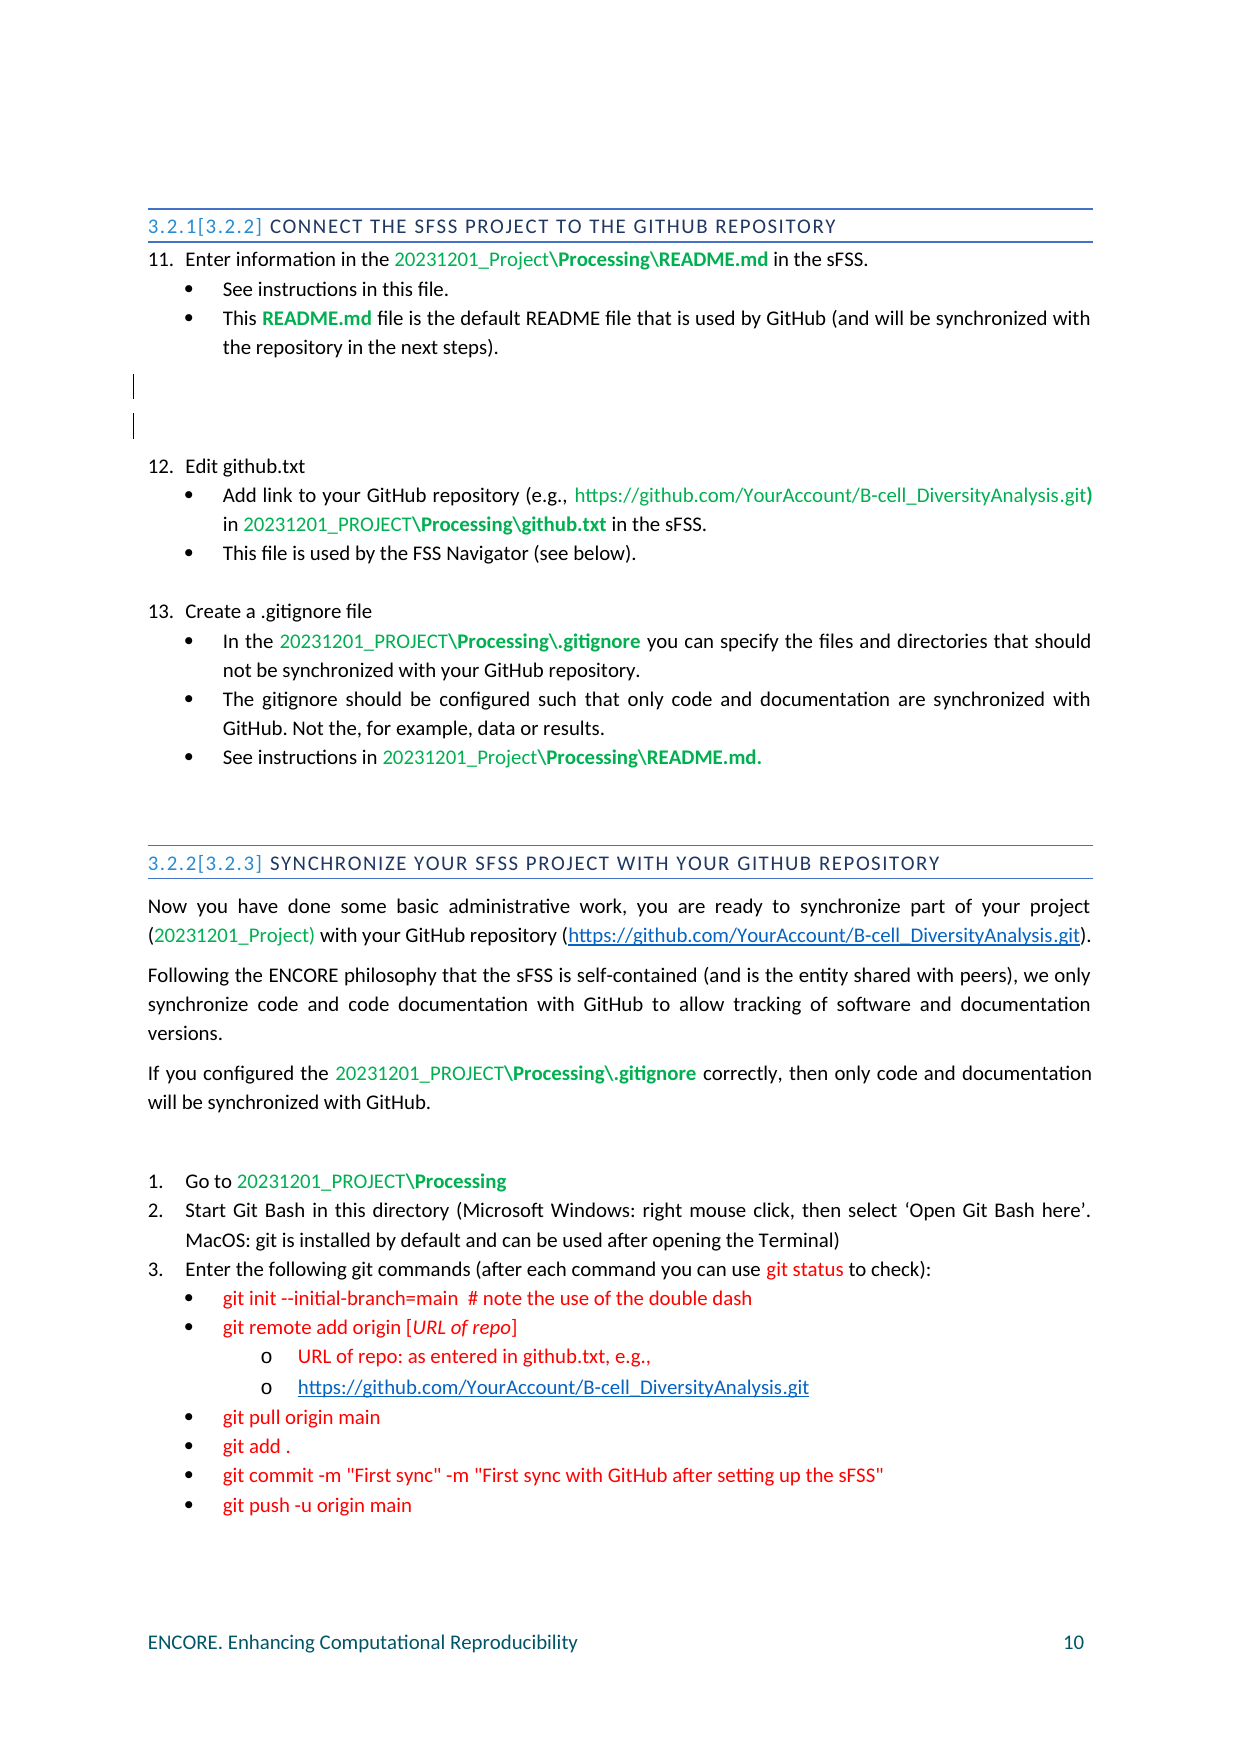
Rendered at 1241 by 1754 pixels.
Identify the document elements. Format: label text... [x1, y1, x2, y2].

list Go to 20231201_PROJECT\Processing [148, 1168, 1093, 1194]
list git commit -m "First sync" -m "First sync with GitHub after setting up the sFSS" [185, 1463, 1093, 1488]
list URL of repo: as entered in github.txt, e.g., [260, 1343, 1093, 1370]
list Create a .gitignore file [148, 599, 1093, 624]
text Now you have done some basic administrative work, you are ready to synchronize part of your project (20231201_Project) with your GitHub repository (https://github.com/YourAccount/B-cell_DiversityAnalysis.git). [148, 893, 1093, 948]
list git push -u origin main [185, 1492, 1093, 1517]
subtitle Synchronize your sFSS project with your GitHub repository [148, 846, 1093, 878]
list Enter the following git commands (after each command you can use git status to check): [148, 1256, 1093, 1281]
list git init --initial-branch=main # note the use of the double dash [185, 1285, 1093, 1311]
text If you configured the 20231201_PROJECT\Processing\.gitignore correctly, then only code and documentation will be synchronized with GitHub. [148, 1060, 1093, 1115]
list git pull origin main [185, 1404, 1093, 1430]
list In the 20231201_PROJECT\Processing\.gitignore you can specify the files and directories that should not be synchronized with your GitHub repository. [185, 628, 1093, 682]
list Start Git Bash in this directory (Microsoft Windows: right mouse click, then select ‘Open Git Bash here’. MacOS: git is installed by default and can be used after opening the Terminal) [148, 1198, 1093, 1252]
list See instructions in 20231201_Project\Processing\README.md. [185, 744, 1093, 770]
text Following the ENCORE philosophy that the sFSS is self-contained (and is the entity shared with peers), we only synchronize code and code documentation with GitHub to allow tracking of software and documentation versions. [148, 962, 1093, 1046]
list git remote add origin [URL of repo] [185, 1314, 1093, 1340]
list This file is used by the FSS Navigator (see below). [185, 540, 1093, 566]
list Add link to your GitHub repository (e.g., https://github.com/YourAccount/B-cell_DiversityAnalysis.git) in 20231201_PROJECT\Processing\github.txt in the sFSS. [185, 482, 1093, 537]
list The gitignore should be configured such that only code and documentation are synchronized with GitHub. Not the, for example, data or results. [185, 686, 1093, 741]
list https://github.com/YourAccount/B-cell_DiversityAnalysis.git [260, 1374, 1093, 1400]
list See instructions in this file. [185, 276, 1093, 301]
subtitle Connect the sFSS project to the GitHub repository [148, 210, 1093, 241]
list This README.md file is the default README file that is used by GitHub (and will be synchronized with the repository in the next steps). [185, 305, 1093, 359]
list git add . [185, 1433, 1093, 1459]
list Edit github.txt [148, 453, 1093, 478]
list Enter information in the 20231201_Project\Processing\README.md in the sFSS. [148, 247, 1093, 272]
